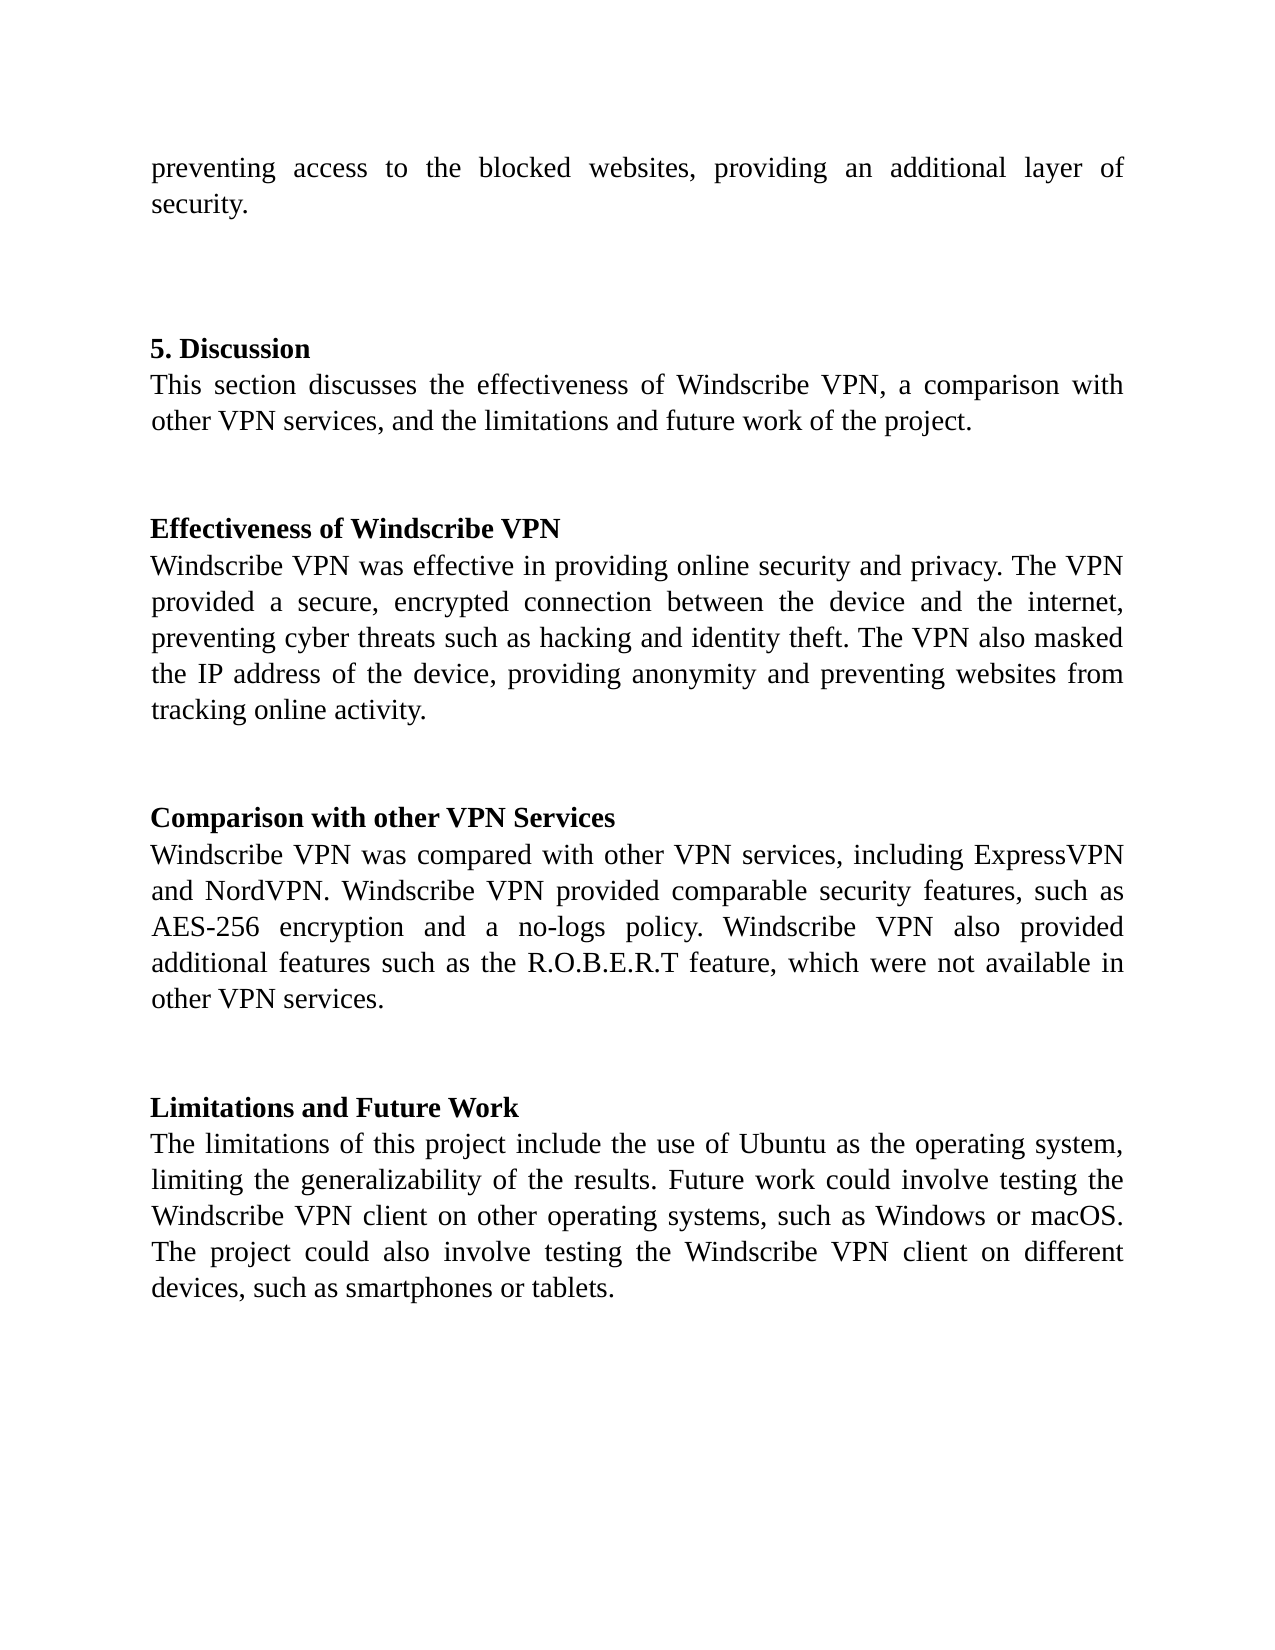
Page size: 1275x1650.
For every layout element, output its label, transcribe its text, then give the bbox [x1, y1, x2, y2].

text 5. Discussion [150, 331, 1125, 364]
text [150, 150, 1125, 220]
text Comparison with other VPN Services [150, 801, 1125, 834]
text Windscribe VPN was effective in providing online security and privacy. The VPN provided a secure, encrypted connection between the device and the internet, preventing cyber threats such as hacking and identity theft. The VPN also masked the IP address of the device, providing anonymity and preventing websites from tracking online activity. [150, 548, 1125, 726]
text Windscribe VPN was compared with other VPN services, including ExpressVPN and NordVPN. Windscribe VPN provided comparable security features, such as AES-256 encryption and a no-logs policy. Windscribe VPN also provided additional features such as the R.O.B.E.R.T feature, which were not available in other VPN services. [150, 837, 1125, 1015]
text Limitations and Future Work [150, 1090, 1125, 1123]
text This section discusses the effectiveness of Windscribe VPN, a comparison with other VPN services, and the limitations and future work of the project. [150, 367, 1125, 437]
text Effectiveness of Windscribe VPN [150, 511, 1125, 545]
text The limitations of this project include the use of Ubuntu as the operating system, limiting the generalizability of the results. Future work could involve testing the Windscribe VPN client on other operating systems, such as Windows or macOS. The project could also involve testing the Windscribe VPN client on different devices, such as smartphones or tablets. [150, 1126, 1125, 1304]
